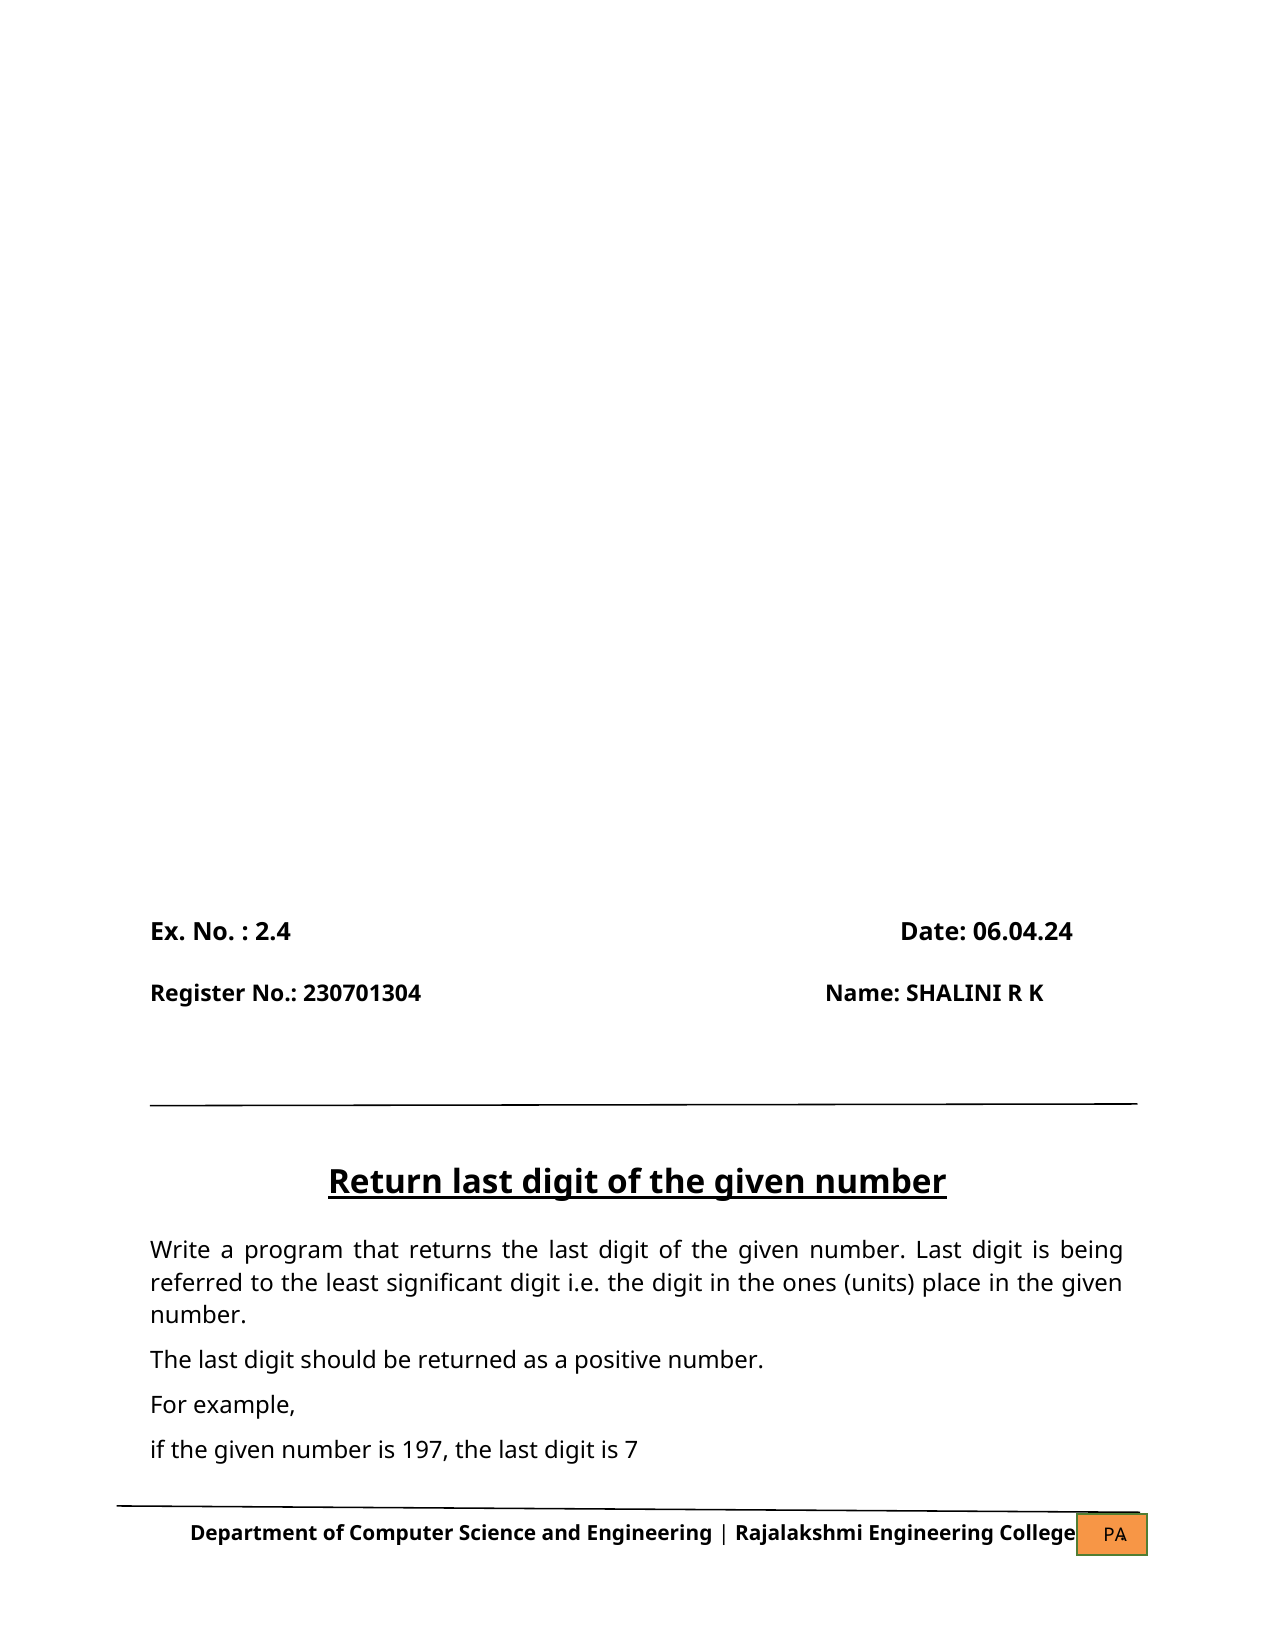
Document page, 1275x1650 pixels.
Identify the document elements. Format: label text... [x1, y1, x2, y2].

text Write a program that returns the last digit of the given number. Last digit is being referred to the least significant digit i.e. the digit in the ones (units) place in the given number. [150, 1233, 1125, 1331]
text The last digit should be returned as a positive number. [150, 1343, 1125, 1376]
text Register No.: 230701304 Name: SHALINI R K [150, 977, 1125, 1008]
text Return last digit of the given number [150, 1158, 1125, 1204]
text For example, [150, 1388, 1125, 1421]
text if the given number is 197, the last digit is 7 [150, 1433, 1125, 1466]
text Ex. No. : 2.4 Date: 06.04.24 [150, 914, 1125, 948]
